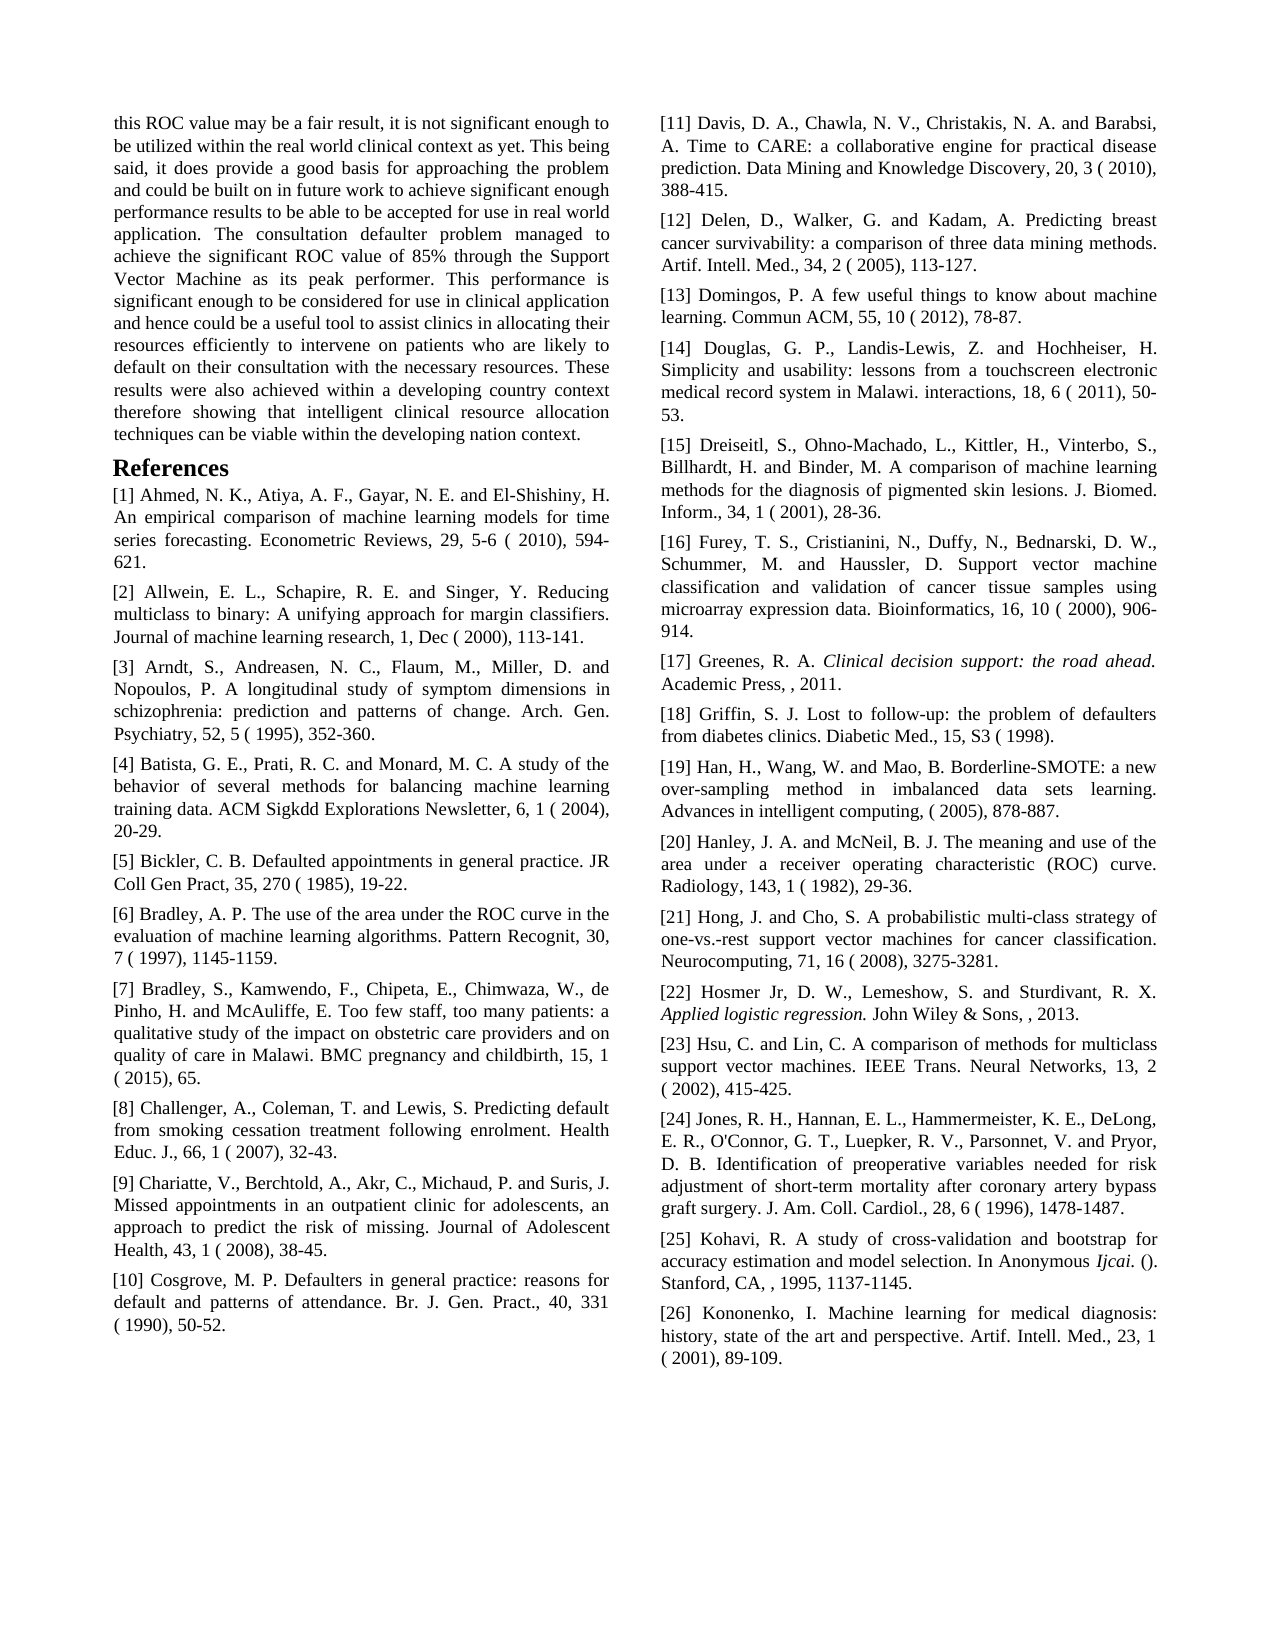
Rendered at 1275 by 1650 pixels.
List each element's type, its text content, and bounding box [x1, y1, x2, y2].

text [7] Bradley, S., Kamwendo, F., Chipeta, E., Chimwaza, W., de Pinho, H. and McAuliffe, E. Too few staff, too many patients: a qualitative study of the impact on obstetric care providers and on quality of care in Malawi. BMC pregnancy and childbirth, 15, 1 ( 2015), 65. [112, 978, 610, 1088]
text [5] Bickler, C. B. Defaulted appointments in general practice. JR Coll Gen Pract, 35, 270 ( 1985), 19-22. [112, 850, 610, 894]
text [25] Kohavi, R. A study of cross-validation and bootstrap for accuracy estimation and model selection. In Anonymous Ijcai. (). Stanford, CA, , 1995, 1137-1145. [660, 1227, 1158, 1293]
text [1] Ahmed, N. K., Atiya, A. F., Gayar, N. E. and El-Shishiny, H. An empirical comparison of machine learning models for time series forecasting. Econometric Reviews, 29, 5-6 ( 2010), 594-621. [112, 484, 610, 572]
text [15] Dreiseitl, S., Ohno-Machado, L., Kittler, H., Vinterbo, S., Billhardt, H. and Binder, M. A comparison of machine learning methods for the diagnosis of pigmented skin lesions. J. Biomed. Inform., 34, 1 ( 2001), 28-36. [660, 434, 1158, 522]
text [3] Arndt, S., Andreasen, N. C., Flaum, M., Miller, D. and Nopoulos, P. A longitudinal study of symptom dimensions in schizophrenia: prediction and patterns of change. Arch. Gen. Psychiatry, 52, 5 ( 1995), 352-360. [112, 656, 610, 744]
text [24] Jones, R. H., Hannan, E. L., Hammermeister, K. E., DeLong, E. R., O'Connor, G. T., Luepker, R. V., Parsonnet, V. and Pryor, D. B. Identification of preoperative variables needed for risk adjustment of short-term mortality after coronary artery bypass graft surgery. J. Am. Coll. Cardiol., 28, 6 ( 1996), 1478-1487. [660, 1108, 1158, 1218]
text [16] Furey, T. S., Cristianini, N., Duffy, N., Bednarski, D. W., Schummer, M. and Haussler, D. Support vector machine classification and validation of cancer tissue samples using microarray expression data. Bioinformatics, 16, 10 ( 2000), 906-914. [660, 531, 1158, 641]
text [12] Delen, D., Walker, G. and Kadam, A. Predicting breast cancer survivability: a comparison of three data mining methods. Artif. Intell. Med., 34, 2 ( 2005), 113-127. [660, 209, 1158, 275]
text [6] Bradley, A. P. The use of the area under the ROC curve in the evaluation of machine learning algorithms. Pattern Recognit, 30, 7 ( 1997), 1145-1159. [112, 903, 610, 969]
subtitle References [112, 453, 615, 482]
text [17] Greenes, R. A. Clinical decision support: the road ahead. Academic Press, , 2011. [660, 650, 1158, 694]
text [2] Allwein, E. L., Schapire, R. E. and Singer, Y. Reducing multiclass to binary: A unifying approach for margin classifiers. Journal of machine learning research, 1, Dec ( 2000), 113-141. [112, 581, 610, 647]
text [22] Hosmer Jr, D. W., Lemeshow, S. and Sturdivant, R. X. Applied logistic regression. John Wiley & Sons, , 2013. [660, 981, 1158, 1024]
text [4] Batista, G. E., Prati, R. C. and Monard, M. C. A study of the behavior of several methods for balancing machine learning training data. ACM Sigkdd Explorations Newsletter, 6, 1 ( 2004), 20-29. [112, 753, 610, 841]
text [21] Hong, J. and Cho, S. A probabilistic multi-class strategy of one-vs.-rest support vector machines for cancer classification. Neurocomputing, 71, 16 ( 2008), 3275-3281. [660, 906, 1158, 972]
text [11] Davis, D. A., Chawla, N. V., Christakis, N. A. and Barabsi, A. Time to CARE: a collaborative engine for practical disease prediction. Data Mining and Knowledge Discovery, 20, 3 ( 2010), 388-415. [660, 112, 1158, 200]
text [20] Hanley, J. A. and McNeil, B. J. The meaning and use of the area under a receiver operating characteristic (ROC) curve. Radiology, 143, 1 ( 1982), 29-36. [660, 831, 1158, 897]
text [13] Domingos, P. A few useful things to know about machine learning. Commun ACM, 55, 10 ( 2012), 78-87. [660, 284, 1158, 328]
text [8] Challenger, A., Coleman, T. and Lewis, S. Predicting default from smoking cessation treatment following enrolment. Health Educ. J., 66, 1 ( 2007), 32-43. [112, 1097, 610, 1163]
text [19] Han, H., Wang, W. and Mao, B. Borderline-SMOTE: a new over-sampling method in imbalanced data sets learning. Advances in intelligent computing, ( 2005), 878-887. [660, 756, 1158, 822]
text [18] Griffin, S. J. Lost to follow‐up: the problem of defaulters from diabetes clinics. Diabetic Med., 15, S3 ( 1998). [660, 703, 1158, 747]
text [14] Douglas, G. P., Landis-Lewis, Z. and Hochheiser, H. Simplicity and usability: lessons from a touchscreen electronic medical record system in Malawi. interactions, 18, 6 ( 2011), 50-53. [660, 337, 1158, 425]
text [9] Chariatte, V., Berchtold, A., Akr, C., Michaud, P. and Suris, J. Missed appointments in an outpatient clinic for adolescents, an approach to predict the risk of missing. Journal of Adolescent Health, 43, 1 ( 2008), 38-45. [112, 1172, 610, 1260]
text [10] Cosgrove, M. P. Defaulters in general practice: reasons for default and patterns of attendance. Br. J. Gen. Pract., 40, 331 ( 1990), 50-52. [112, 1269, 610, 1335]
text [23] Hsu, C. and Lin, C. A comparison of methods for multiclass support vector machines. IEEE Trans. Neural Networks, 13, 2 ( 2002), 415-425. [660, 1033, 1158, 1099]
text [26] Kononenko, I. Machine learning for medical diagnosis: history, state of the art and perspective. Artif. Intell. Med., 23, 1 ( 2001), 89-109. [660, 1302, 1158, 1368]
